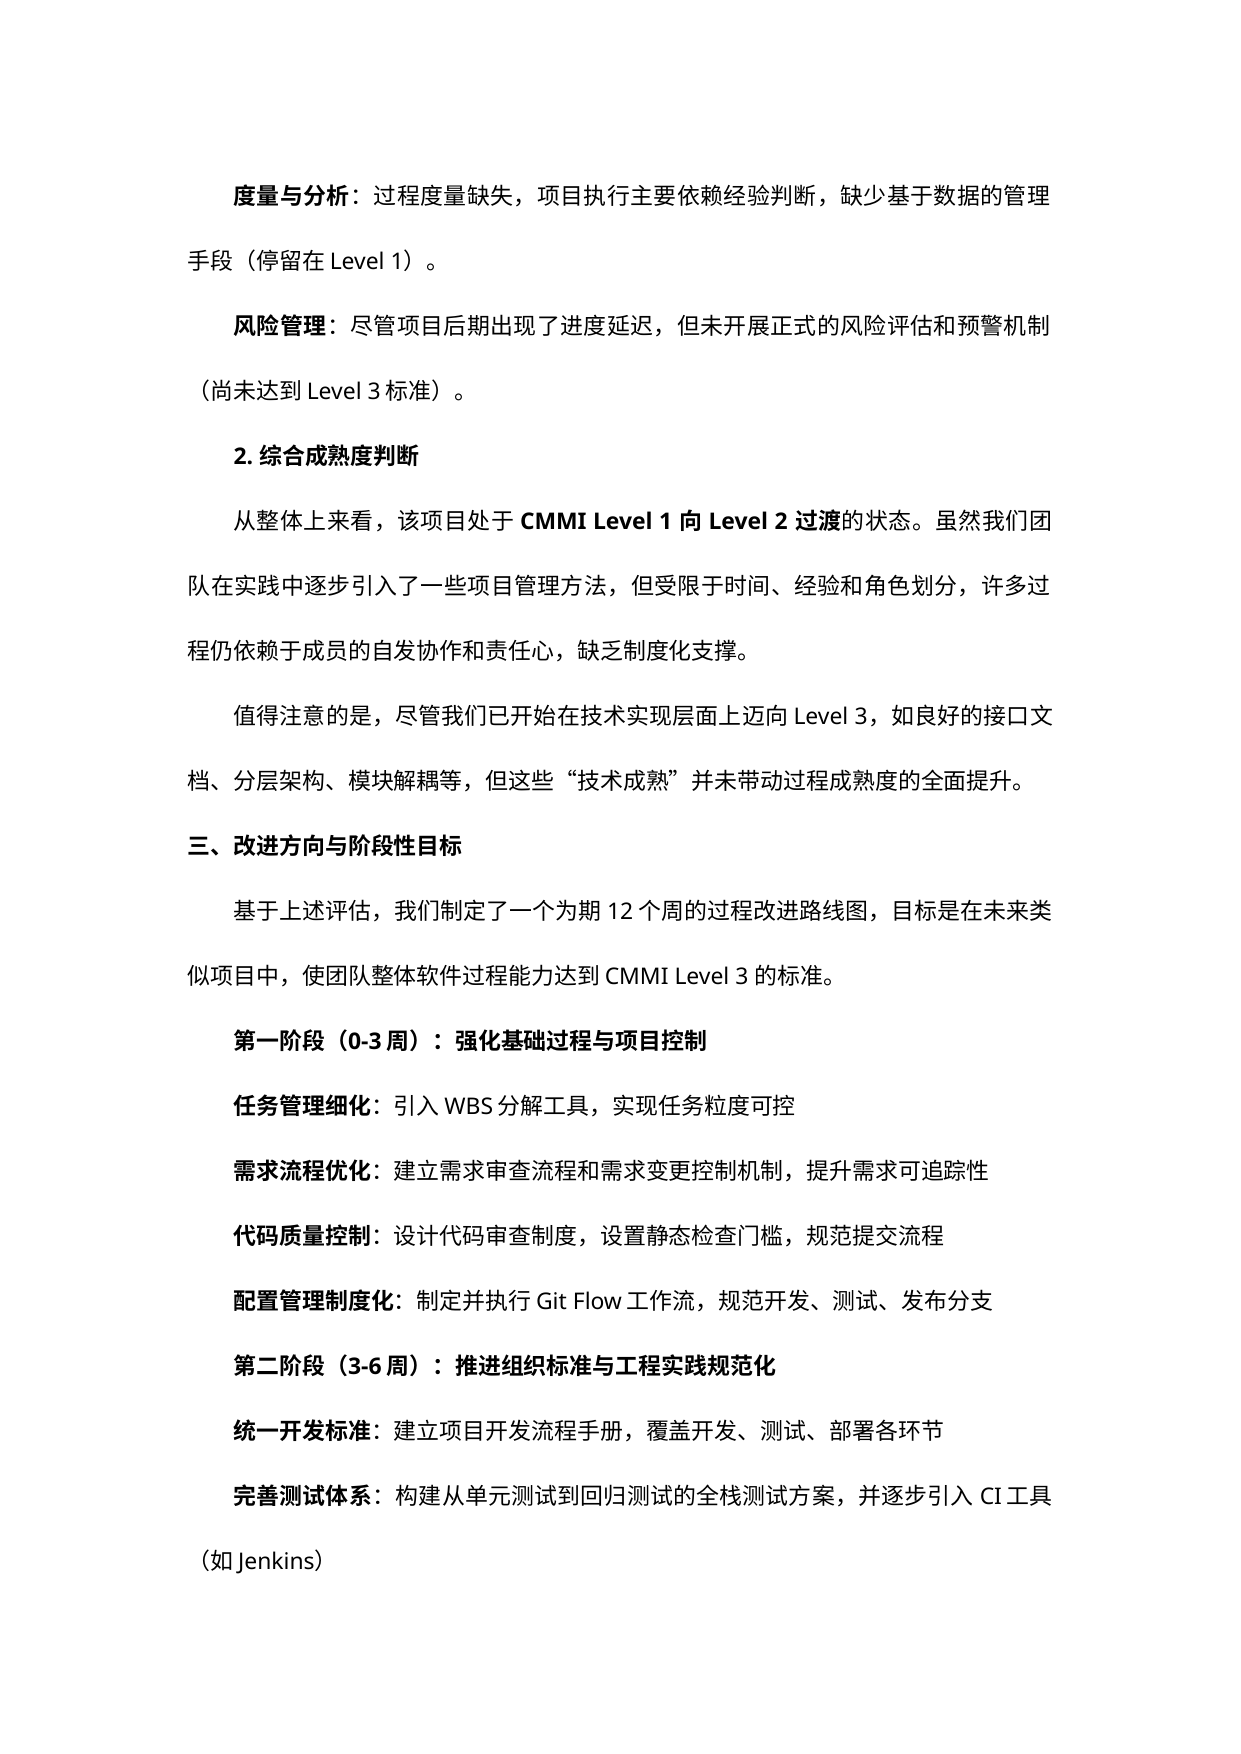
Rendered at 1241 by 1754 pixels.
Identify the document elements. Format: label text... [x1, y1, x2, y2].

text 基于上述评估，我们制定了一个为期12个周的过程改进路线图，目标是在未来类似项目中，使团队整体软件过程能力达到CMMI Level 3 的标准。 [187, 877, 1053, 1007]
text 代码质量控制：设计代码审查制度，设置静态检查门槛，规范提交流程 [187, 1202, 1053, 1267]
text 统一开发标准：建立项目开发流程手册，覆盖开发、测试、部署各环节 [187, 1397, 1053, 1462]
text 度量与分析：过程度量缺失，项目执行主要依赖经验判断，缺少基于数据的管理手段（停留在Level 1）。 [187, 162, 1053, 292]
text 值得注意的是，尽管我们已开始在技术实现层面上迈向Level 3，如良好的接口文档、分层架构、模块解耦等，但这些“技术成熟”并未带动过程成熟度的全面提升。 [187, 682, 1053, 812]
text 完善测试体系：构建从单元测试到回归测试的全栈测试方案，并逐步引入CI工具（如Jenkins） [187, 1462, 1053, 1592]
text 配置管理制度化：制定并执行Git Flow工作流，规范开发、测试、发布分支 [187, 1267, 1053, 1332]
text 风险管理：尽管项目后期出现了进度延迟，但未开展正式的风险评估和预警机制（尚未达到Level 3标准）。 [187, 292, 1053, 422]
text 任务管理细化：引入WBS分解工具，实现任务粒度可控 [187, 1072, 1053, 1137]
text 从整体上来看，该项目处于CMMI Level 1 向 Level 2 过渡的状态。虽然我们团队在实践中逐步引入了一些项目管理方法，但受限于时间、经验和角色划分，许多过程仍依赖于成员的自发协作和责任心，缺乏制度化支撑。 [187, 487, 1053, 682]
text 第二阶段（3-6周）：推进组织标准与工程实践规范化 [187, 1332, 1053, 1397]
text 2. 综合成熟度判断 [187, 422, 1053, 487]
text 需求流程优化：建立需求审查流程和需求变更控制机制，提升需求可追踪性 [187, 1137, 1053, 1202]
text 第一阶段（0-3周）：强化基础过程与项目控制 [187, 1007, 1053, 1072]
text 三、改进方向与阶段性目标 [187, 812, 1053, 877]
